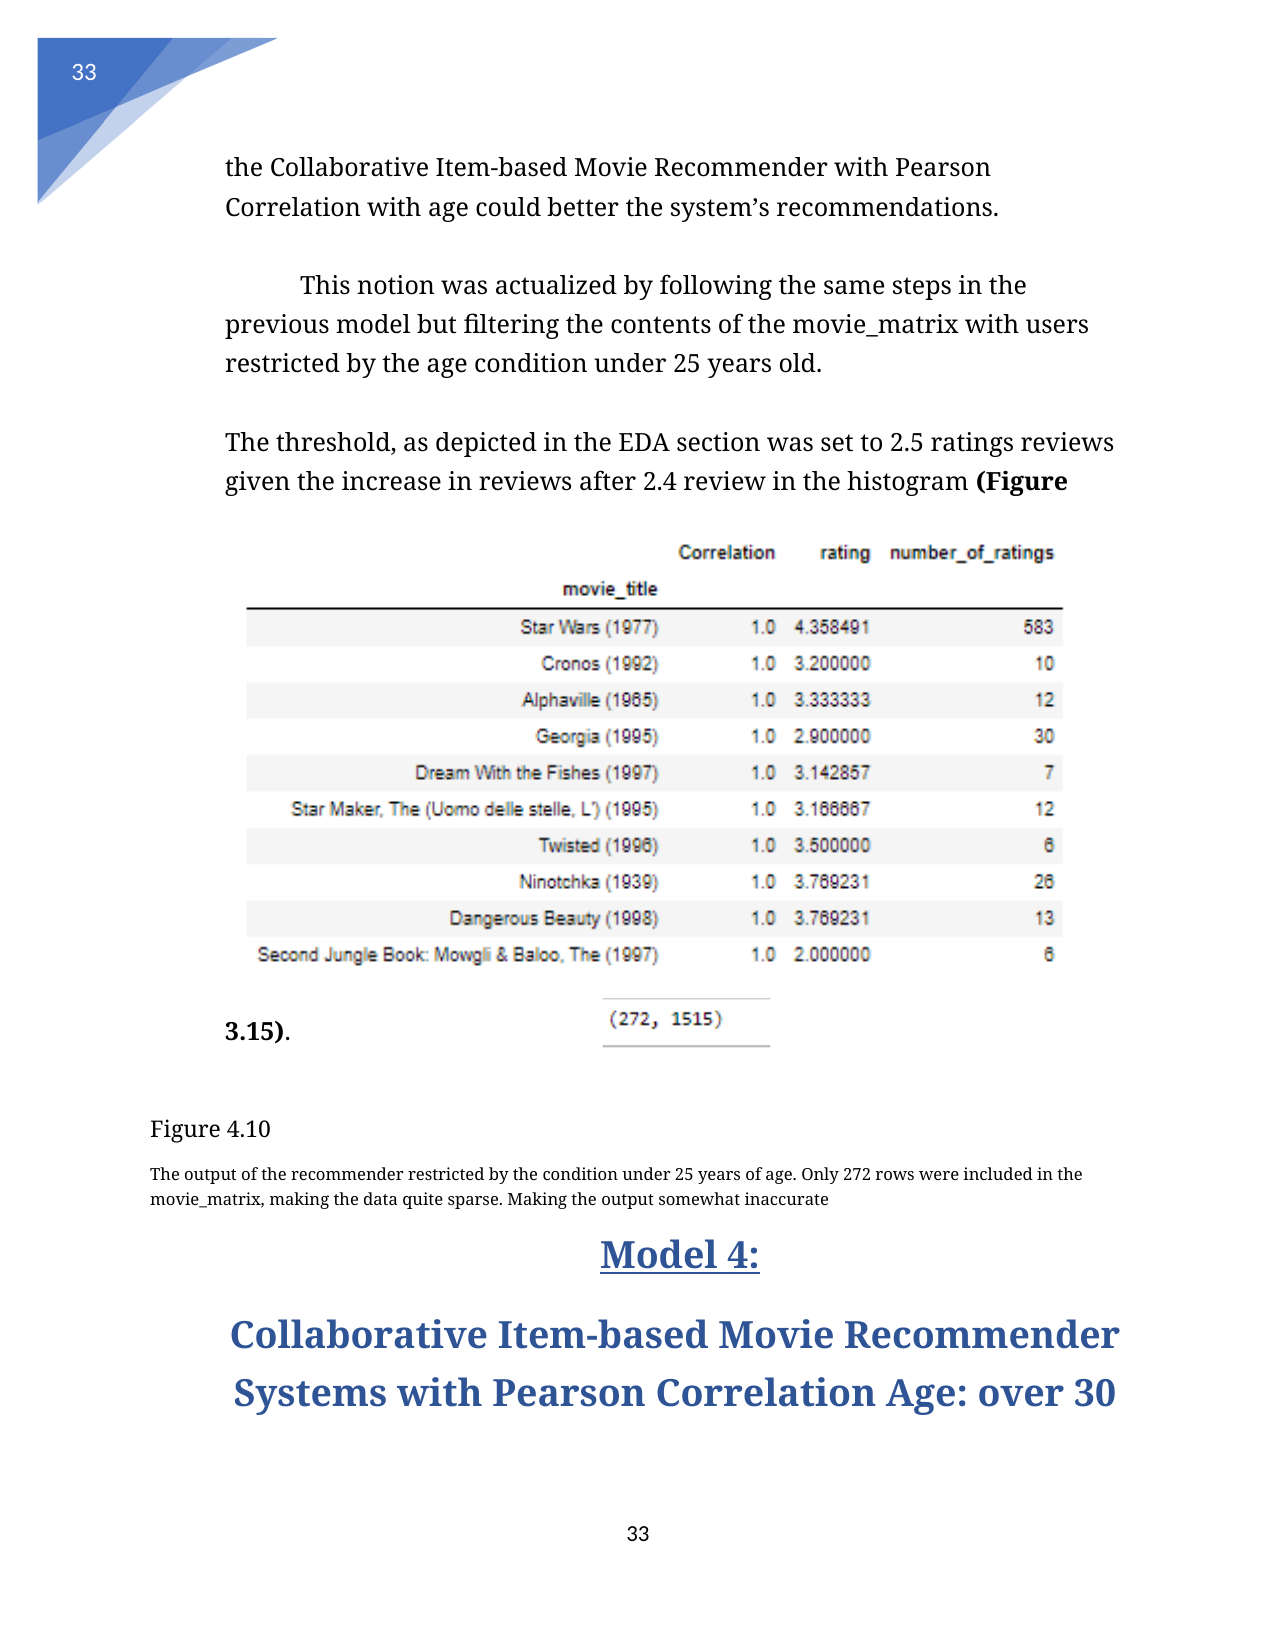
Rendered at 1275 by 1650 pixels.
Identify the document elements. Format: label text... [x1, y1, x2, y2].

text Model 4: [525, 1229, 1125, 1280]
list This notion was actualized by following the same steps in the previous model but filtering the contents of the movie_matrix with users restricted by the age condition under 25 years old. [225, 267, 1125, 380]
picture [37, 37, 279, 206]
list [225, 150, 1125, 223]
text The output of the recommender restricted by the condition under 25 years of age. Only 272 rows were included in the movie_matrix, making the data quite sparse. Making the output somewhat inaccurate [150, 1163, 1125, 1210]
picture [602, 998, 771, 1052]
list Collaborative Item-based Movie Recommender Systems with Pearson Correlation Age: over 30 [225, 1308, 1125, 1418]
text Figure 4.10 [150, 1113, 1125, 1144]
picture [235, 511, 1122, 982]
